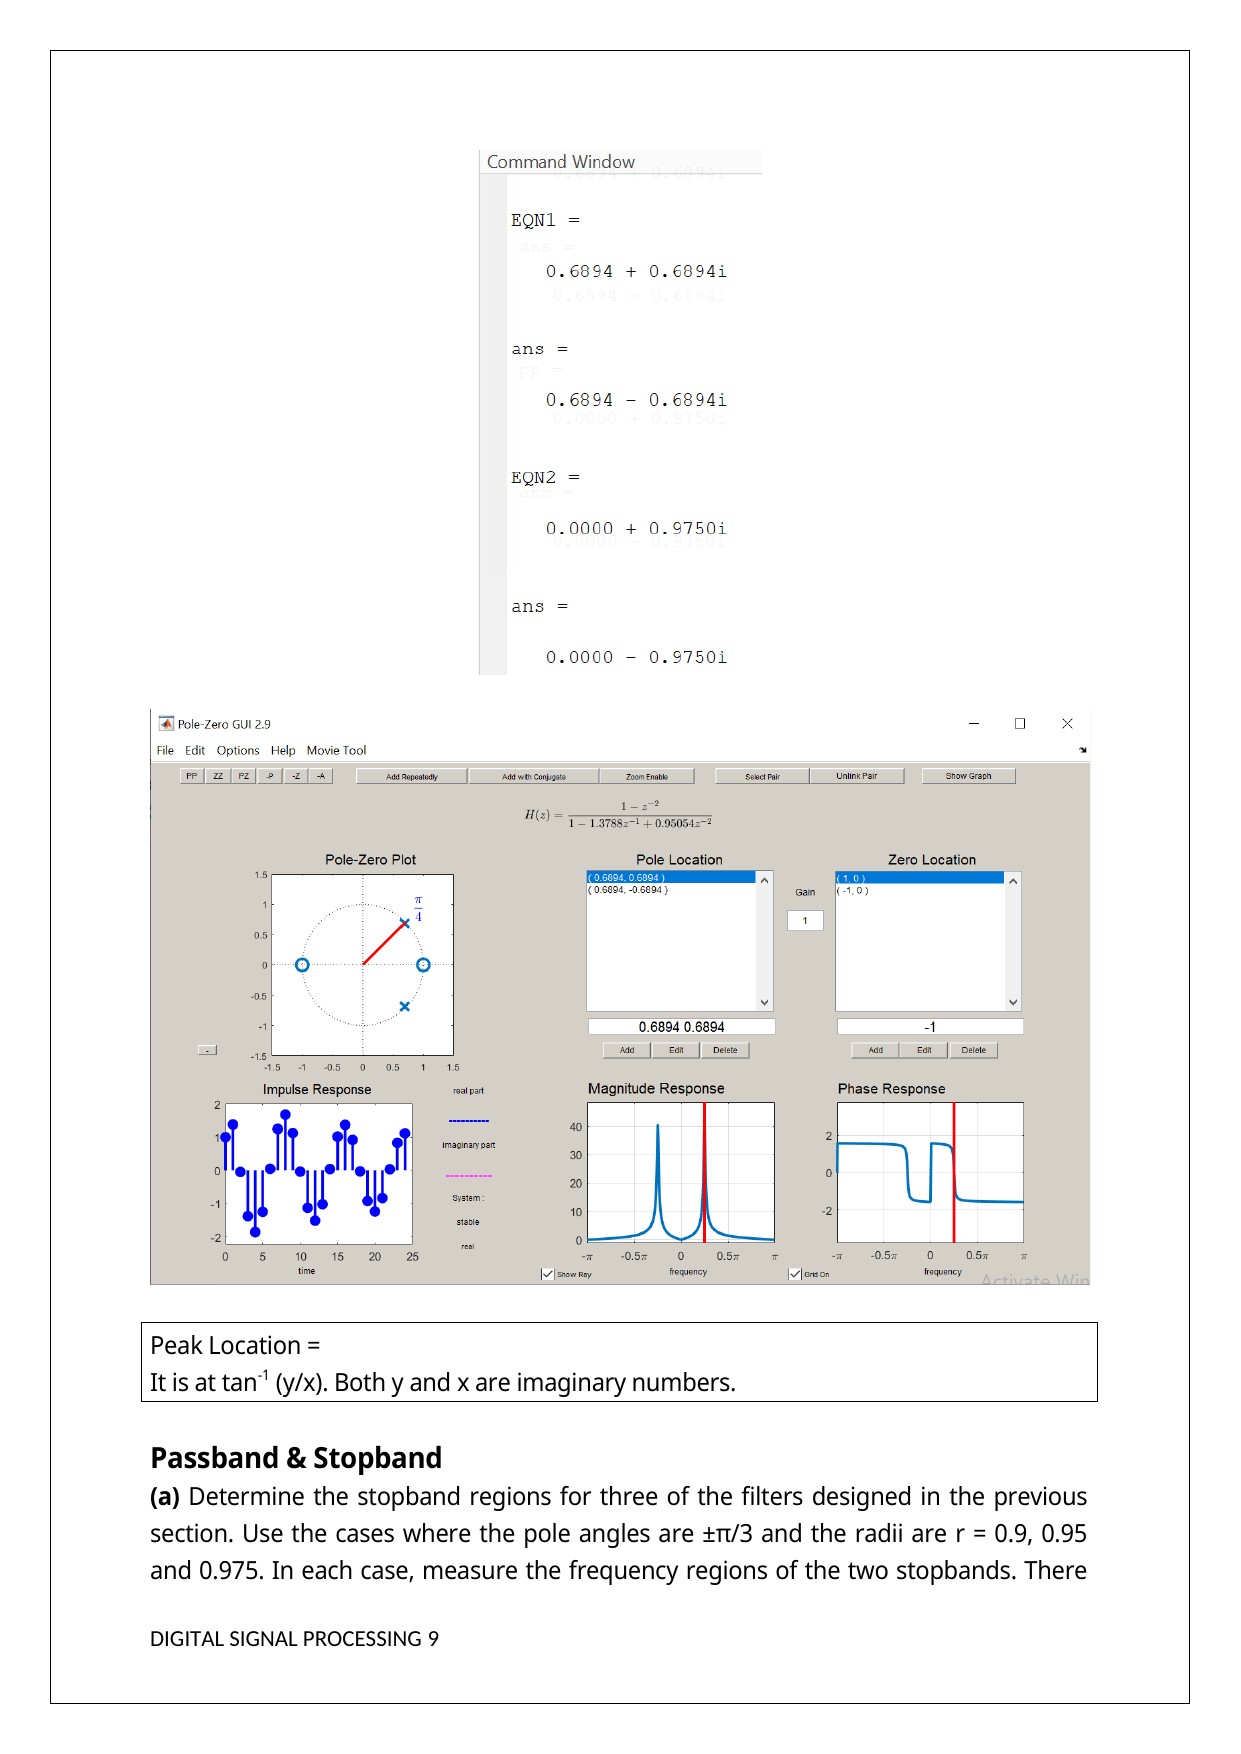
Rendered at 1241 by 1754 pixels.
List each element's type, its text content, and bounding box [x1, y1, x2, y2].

picture [478, 150, 762, 675]
text Passband & Stopband [150, 1439, 1088, 1476]
text Peak Location = [142, 1323, 1097, 1359]
text It is at tan-1 (y/x). Both y and x are imaginary numbers. [142, 1359, 1097, 1401]
picture [150, 709, 1091, 1285]
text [150, 1476, 1088, 1587]
